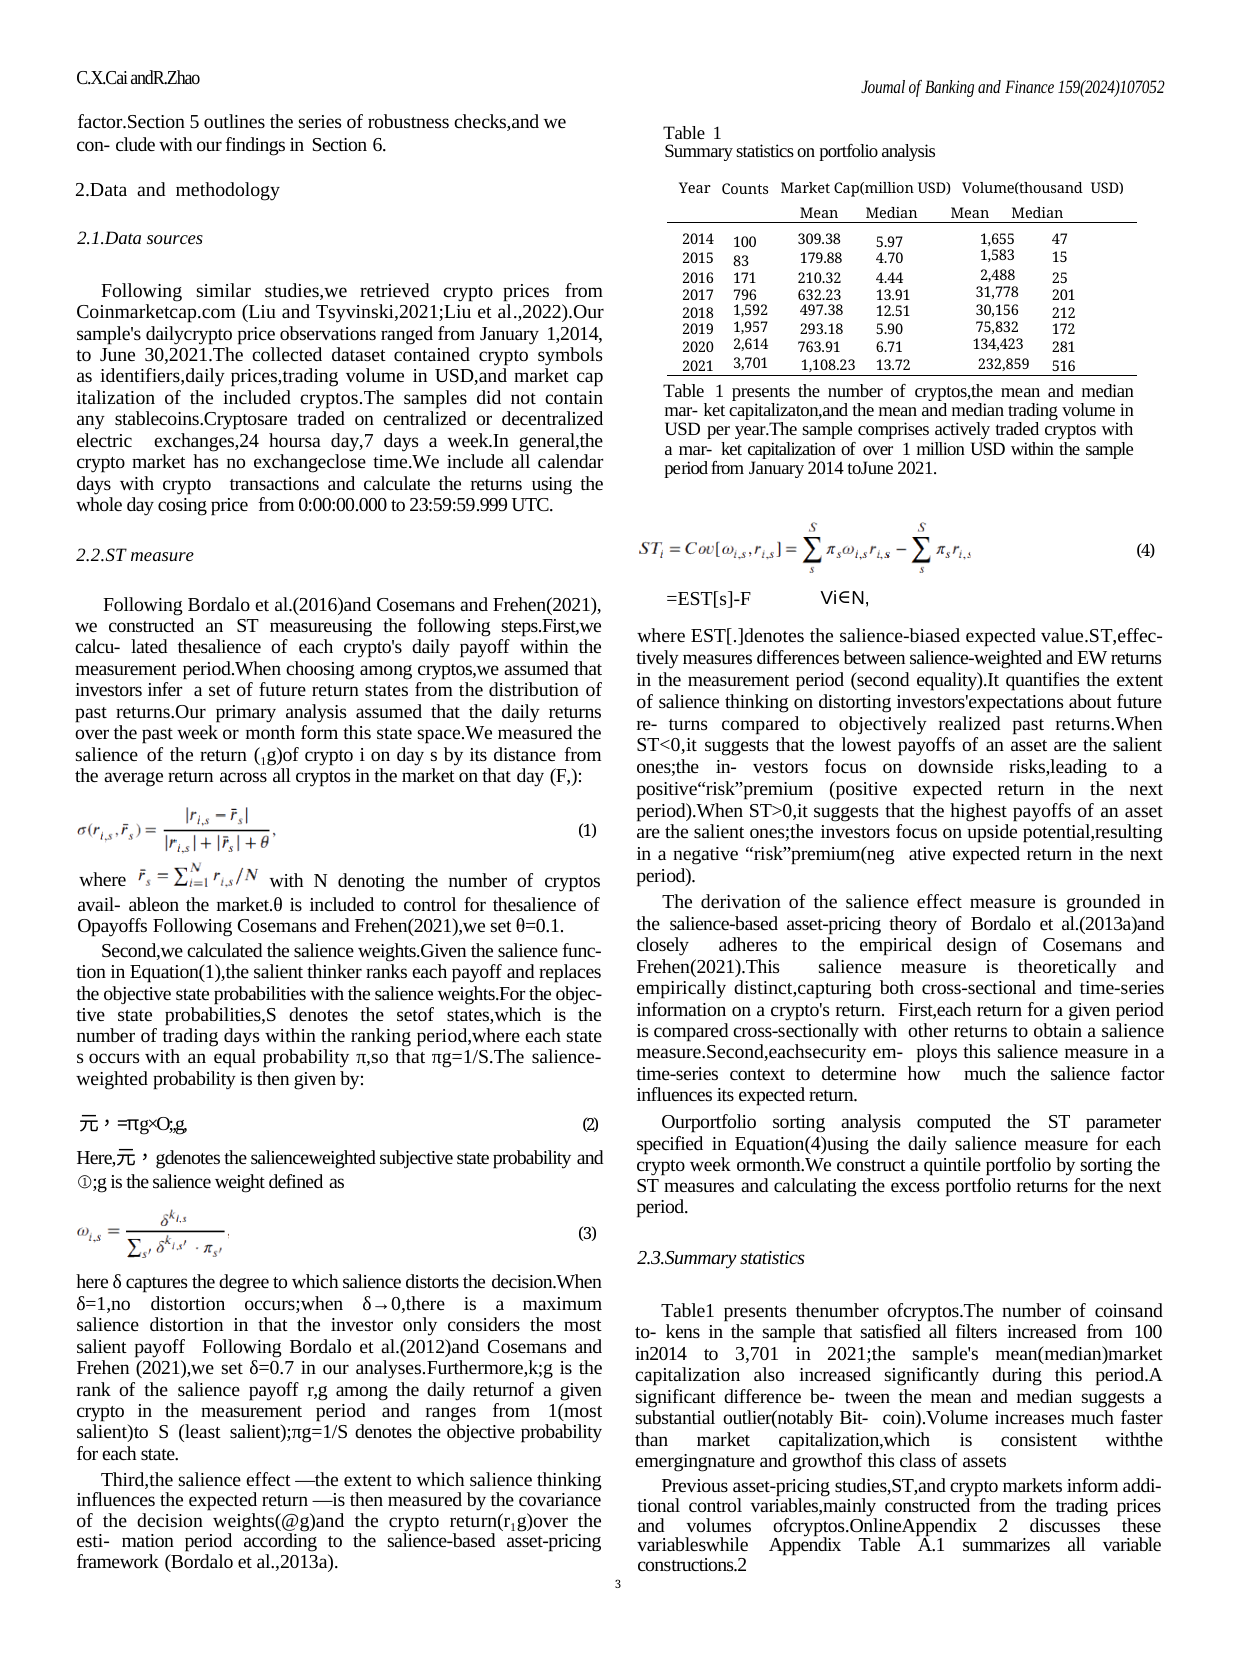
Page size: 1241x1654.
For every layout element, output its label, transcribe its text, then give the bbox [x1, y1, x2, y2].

text Table 1 [663, 126, 1164, 143]
table_header 309.38 [783, 223, 866, 247]
table_cell 763.91 [783, 335, 866, 353]
table_cell 171 [721, 267, 783, 284]
table_cell 3,701 [721, 353, 783, 375]
table_cell 281 [1039, 335, 1137, 353]
table_cell 13.72 [866, 353, 941, 375]
text Third,the salience effect —the extent to which salience thinking influences the expected return —is then measured by the covariance of the decision weights(@g)and the crypto return(r₁g)over the esti- mation period according to the salience-based asset-pricing framework (Bordalo et al.,2013a). [76, 1469, 602, 1573]
table_cell 4.44 [866, 267, 941, 284]
table_header 5.97 [866, 223, 941, 247]
table_cell 632.23 [783, 284, 866, 301]
table_cell 1,592 [721, 301, 783, 319]
table_header 100 [721, 223, 783, 247]
text Table1 presents thenumber ofcryptos.The number of coinsand to- kens in the sample that satisfied all filters increased from 100 in2014 to 3,701 in 2021;the sample's mean(median)market capitalization also increased significantly during this period.A significant difference be- tween the mean and median suggests a substantial outlier(notably Bit- coin).Volume increases much faster than market capitalization,which is consistent withthe emergingnature and growthof this class of assets [635, 1301, 1163, 1472]
table_header 47 [1039, 223, 1137, 247]
table_cell 497.38 [783, 301, 866, 319]
text Table 1 presents the number of cryptos,the mean and median mar- ket capitalizaton,and the mean and median trading volume in USD per year.The sample comprises actively traded cryptos with a mar- ket capitalization of over 1 million USD within the sample period from January 2014 toJune 2021. [663, 382, 1134, 478]
table_header 2014 [667, 223, 721, 247]
text 2.Data and methodology [75, 181, 624, 200]
text 元，=πg×O;,g, (2) [79, 1112, 624, 1136]
table_cell 2016 [667, 267, 721, 284]
text here δ captures the degree to which salience distorts the decision.When δ=1,no distortion occurs;when δ→0,there is a maximum salience distortion in that the investor only considers the most salient payoff Following Bordalo et al.(2012)and Cosemans and Frehen (2021),we set δ=0.7 in our analyses.Furthermore,k;g is the rank of the salience payoff r,g among the daily returnof a given crypto in the measurement period and ranges from 1(most salient)to S (least salient);πg=1/S denotes the objective probability for each state. [76, 1272, 602, 1465]
text Mean Median Mean Median [799, 205, 1164, 222]
picture [638, 519, 971, 574]
table_cell 4.70 [866, 248, 941, 267]
text Summary statistics on portfolio analysis [664, 143, 1164, 161]
table_cell 516 [1039, 353, 1137, 375]
table_cell 13.91 [866, 284, 941, 301]
text 2.3.Summary statistics [637, 1250, 1164, 1268]
picture [136, 858, 259, 888]
table_cell 5.90 [866, 319, 941, 335]
table_cell 212 [1039, 301, 1137, 319]
table_cell 15 [1039, 248, 1137, 267]
text where EST[.]denotes the salience-biased expected value.ST,effec- tively measures differences between salience-weighted and EW returns in the measurement period (second equality).It quantifies the extent of salience thinking on distorting investors'expectations about future re- turns compared to objectively realized past returns.When ST<0,it suggests that the lowest payoffs of an asset are the salient ones;the in- vestors focus on downside risks,leading to a positive“risk”premium (positive expected return in the next period).When ST>0,it suggests that the highest payoffs of an asset are the salient ones;the investors focus on upside potential,resulting in a negative “risk”premium(neg ative expected return in the next period). [636, 626, 1163, 887]
table_cell 2019 [667, 319, 721, 335]
table_cell 1,957 [721, 319, 783, 335]
text Following Bordalo et al.(2016)and Cosemans and Frehen(2021), we constructed an ST measureusing the following steps.First,we calcu- lated thesalience of each crypto's daily payoff within the measurement period.When choosing among cryptos,we assumed that investors infer a set of future return states from the distribution of past returns.Our primary analysis assumed that the daily returns over the past week or month form this state space.We measured the salience of the return (₁g)of crypto i on day s by its distance from the average return across all cryptos in the market on that day (F,): [75, 594, 602, 787]
text where with N denoting the number of cryptos avail- ableon the market.θ is included to control for thesalience of Opayoffs Following Cosemans and Frehen(2021),we set θ=0.1. [77, 863, 601, 937]
table_cell 134,423 [941, 335, 1039, 353]
table_cell 2017 [667, 284, 721, 301]
text Joumal of Banking and Finance 159(2024)107052 [634, 77, 1164, 102]
table_cell 232,859 [941, 353, 1039, 375]
table_cell 31,778 [941, 284, 1039, 301]
picture [76, 1207, 229, 1258]
table_cell 30,156 [941, 301, 1039, 319]
text Second,we calculated the salience weights.Given the salience func- tion in Equation(1),the salient thinker ranks each payoff and replaces the objective state probabilities with the salience weights.For the objec- tive state probabilities,S denotes the setof states,which is the number of trading days within the ranking period,where each state s occurs with an equal probability π,so that πg=1/S.The salience-weighted probability is then given by: [76, 941, 602, 1089]
text (1) [578, 820, 624, 841]
table_cell 25 [1039, 267, 1137, 284]
table_cell 2015 [667, 248, 721, 267]
table_cell 83 [721, 248, 783, 267]
text 2.2.ST measure [76, 548, 624, 565]
text 2.1.Data sources [77, 231, 624, 248]
table_cell 2021 [667, 353, 721, 375]
table_cell 2,614 [721, 335, 783, 353]
table_cell 796 [721, 284, 783, 301]
table_header 1,655 [941, 223, 1039, 247]
text (4) [1136, 539, 1164, 560]
picture [76, 804, 277, 854]
table_cell 75,832 [941, 319, 1039, 335]
table_cell 210.32 [783, 267, 866, 284]
text factor.Section 5 outlines the series of robustness checks,and we con- clude with our findings in Section 6. [76, 111, 603, 156]
text Year Counts Market Cap(million USD) Volume(thousand USD) [679, 176, 1164, 197]
text C.X.Cai andR.Zhao [76, 70, 624, 88]
text Here,元，gdenotes the salienceweighted subjective state probability and [76, 1146, 624, 1169]
table_cell 2018 [667, 301, 721, 319]
table_cell 293.18 [783, 319, 866, 335]
table_cell 172 [1039, 319, 1137, 335]
table_cell 12.51 [866, 301, 941, 319]
table_cell 179.88 [783, 248, 866, 267]
text The derivation of the salience effect measure is grounded in the salience-based asset-pricing theory of Bordalo et al.(2013a)and closely adheres to the empirical design of Cosemans and Frehen(2021).This salience measure is theoretically and empirically distinct,capturing both cross-sectional and time-series information on a crypto's return. First,each return for a given period is compared cross-sectionally with other returns to obtain a salience measure.Second,eachsecurity em- ploys this salience measure in a time-series context to determine how much the salience factor influences its expected return. [636, 892, 1164, 1106]
text Following similar studies,we retrieved crypto prices from Coinmarketcap.com (Liu and Tsyvinski,2021;Liu et al.,2022).Our sample's dailycrypto price observations ranged from January 1,2014, to June 30,2021.The collected dataset contained crypto symbols as identifiers,daily prices,trading volume in USD,and market cap italization of the included cryptos.The samples did not contain any stablecoins.Cryptosare traded on centralized or decentralized electric exchanges,24 hoursa day,7 days a week.In general,the crypto market has no exchangeclose time.We include all calendar days with crypto transactions and calculate the returns using the whole day cosing price from 0:00:00.000 to 23:59:59.999 UTC. [76, 280, 603, 516]
text Previous asset-pricing studies,ST,and crypto markets inform addi- tional control variables,mainly constructed from the trading prices and volumes ofcryptos.OnlineAppendix 2 discusses these variableswhile Appendix Table A.1 summarizes all variable constructions.2 [637, 1477, 1162, 1576]
text (3) [578, 1222, 624, 1243]
table_cell 6.71 [866, 335, 941, 353]
text Ourportfolio sorting analysis computed the ST parameter specified in Equation(4)using the daily salience measure for each crypto week ormonth.We construct a quintile portfolio by sorting the ST measures and calculating the excess portfolio returns for the next period. [636, 1112, 1161, 1218]
table_cell 2,488 [941, 267, 1039, 284]
table_cell 1,108.23 [783, 353, 866, 375]
table_cell 1,583 [941, 248, 1039, 267]
text ①;g is the salience weight defined as [77, 1169, 624, 1193]
text =EST[s]-F Vi∈N, [666, 585, 1164, 611]
table_cell 2020 [667, 335, 721, 353]
table_cell 201 [1039, 284, 1137, 301]
